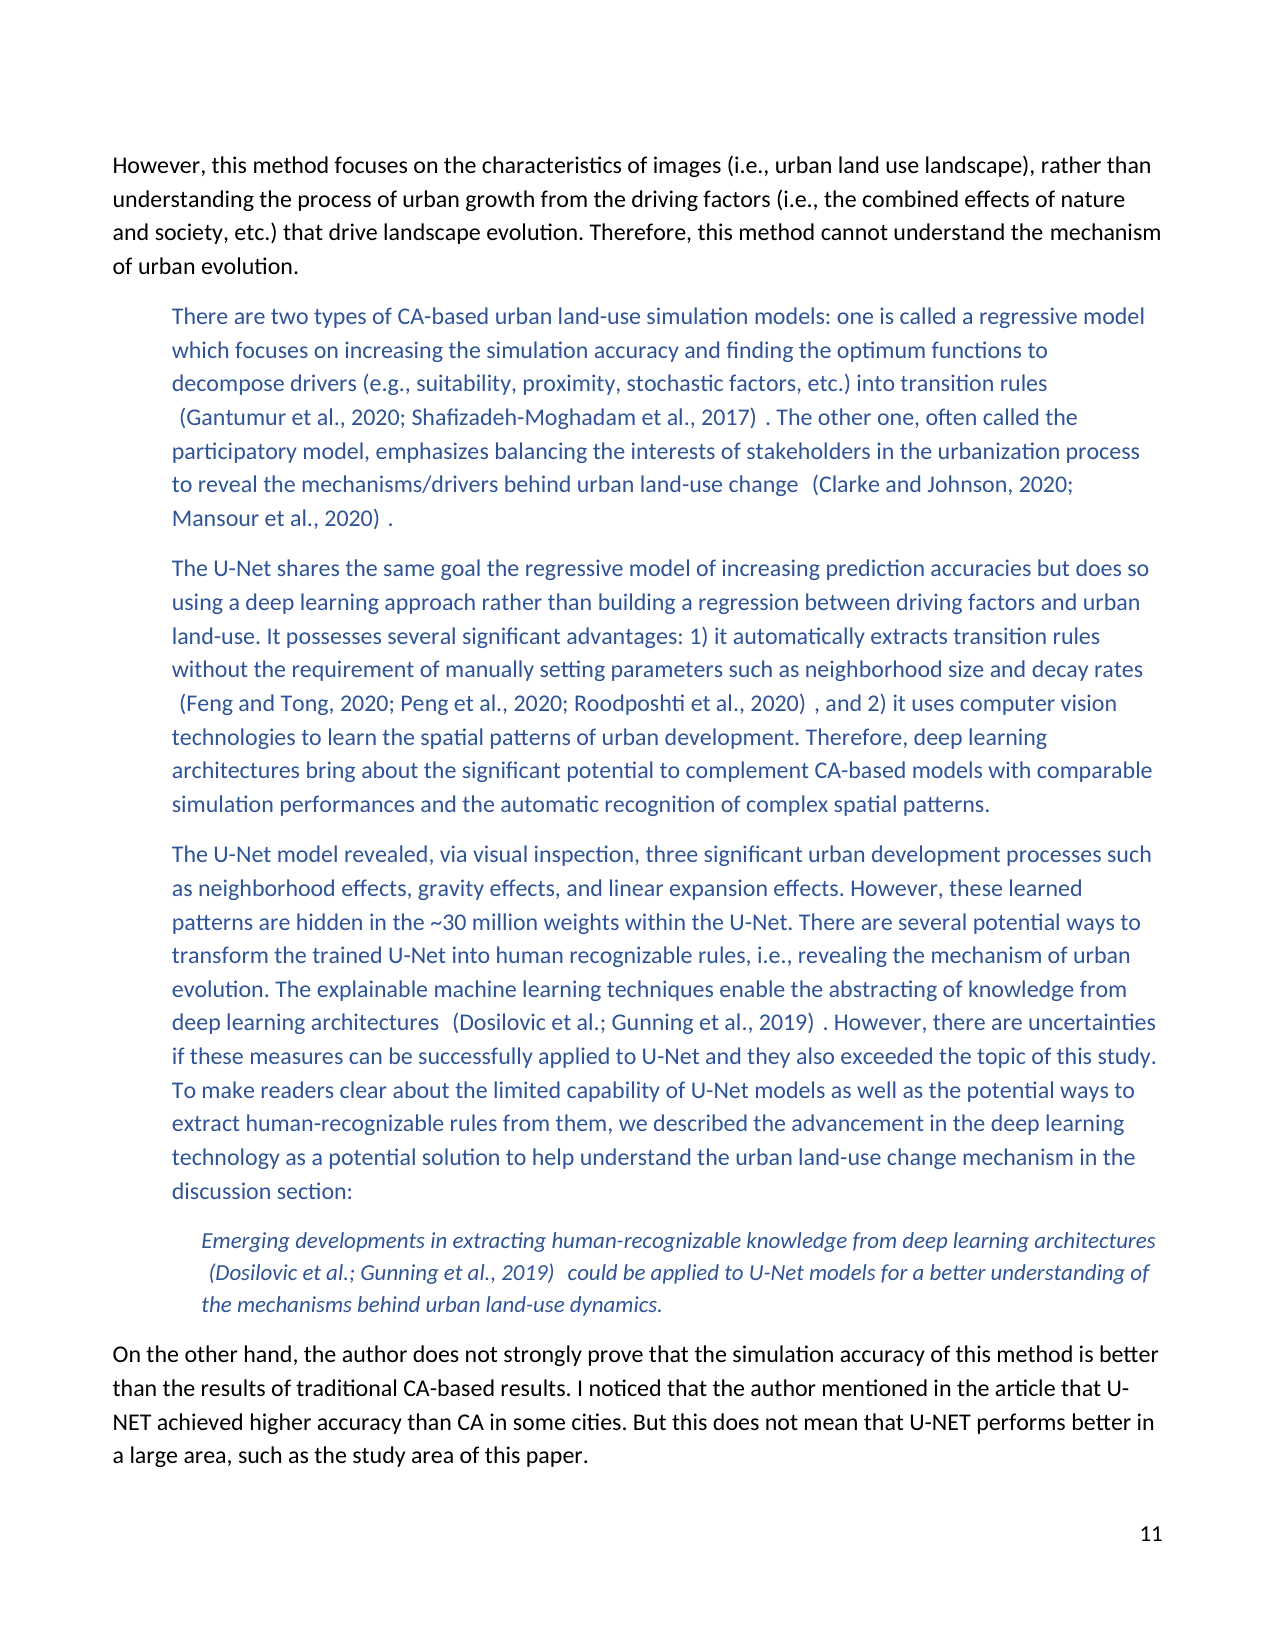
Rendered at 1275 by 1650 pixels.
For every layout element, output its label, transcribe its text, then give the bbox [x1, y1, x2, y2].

text The U-Net shares the same goal the regressive model of increasing prediction accuracies but does so using a deep learning approach rather than building a regression between driving factors and urban land-use. It possesses several significant advantages: 1) it automatically extracts transition rules without the requirement of manually setting parameters such as neighborhood size and decay rates , and 2) it uses computer vision technologies to learn the spatial patterns of urban development. Therefore, deep learning architectures bring about the significant potential to complement CA-based models with comparable simulation performances and the automatic recognition of complex spatial patterns. [172, 553, 1162, 818]
text Emerging developments in extracting human-recognizable knowledge from deep learning architectures could be applied to U-Net models for a better understanding of the mechanisms behind urban land-use dynamics. [201, 1226, 1162, 1318]
text The U-Net model revealed, via visual inspection, three significant urban development processes such as neighborhood effects, gravity effects, and linear expansion effects. However, these learned patterns are hidden in the ~30 million weights within the U-Net. There are several potential ways to transform the trained U-Net into human recognizable rules, i.e., revealing the mechanism of urban evolution. The explainable machine learning techniques enable the abstracting of knowledge from deep learning architectures . However, there are uncertainties if these measures can be successfully applied to U-Net and they also exceeded the topic of this study. To make readers clear about the limited capability of U-Net models as well as the potential ways to extract human-recognizable rules from them, we described the advancement in the deep learning technology as a potential solution to help understand the urban land-use change mechanism in the discussion section: [172, 839, 1162, 1205]
text There are two types of CA-based urban land-use simulation models: one is called a regressive model which focuses on increasing the simulation accuracy and finding the optimum functions to decompose drivers (e.g., suitability, proximity, stochastic factors, etc.) into transition rules. The other one, often called the participatory model, emphasizes balancing the interests of stakeholders in the urbanization process to reveal the mechanisms/drivers behind urban land-use change . [172, 301, 1162, 532]
text On the other hand, the author does not strongly prove that the simulation accuracy of this method is better than the results of traditional CA-based results. I noticed that the author mentioned in the article that U-NET achieved higher accuracy than CA in some cities. But this does not mean that U-NET performs better in a large area, such as the study area of this paper. [112, 1339, 1162, 1469]
text However, this method focuses on the characteristics of images (i.e., urban land use landscape), rather than understanding the process of urban growth from the driving factors (i.e., the combined effects of nature and society, etc.) that drive landscape evolution. Therefore, this method cannot understand the mechanism of urban evolution. [112, 150, 1162, 280]
